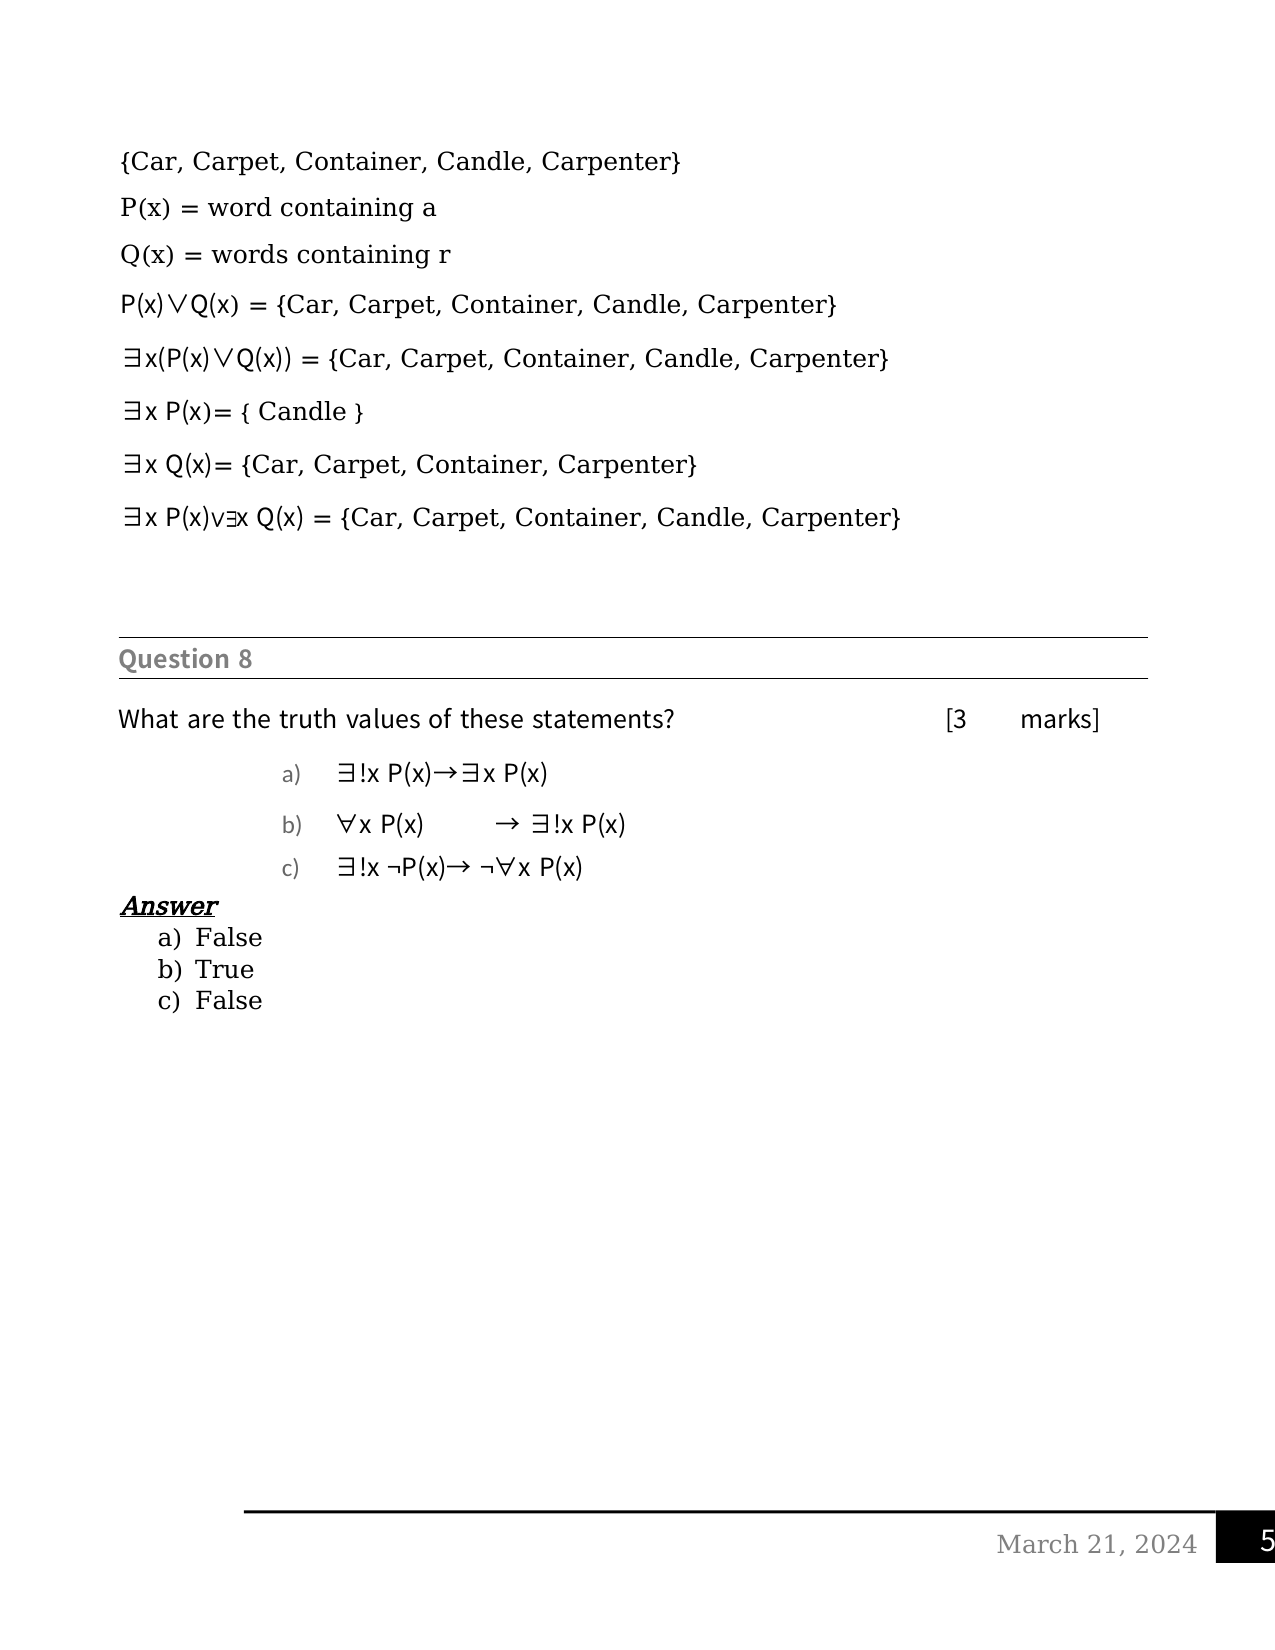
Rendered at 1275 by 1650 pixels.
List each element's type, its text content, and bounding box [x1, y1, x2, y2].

text Q(x) = words containing r [120, 238, 1216, 268]
text ∃x(P(x)∨Q(x)) = {Car, Carpet, Container, Candle, Carpenter} [120, 338, 1216, 374]
text {Car, Carpet, Container, Candle, Carpenter} [120, 145, 1216, 175]
list False [157, 985, 1148, 1015]
list ∃!x P(x)→∃x P(x) [282, 754, 1148, 790]
text P(x)∨Q(x) = {Car, Carpet, Container, Candle, Carpenter} [120, 285, 1216, 321]
text ∃x Q(x)= {Car, Carpet, Container, Carpenter} [120, 444, 1216, 481]
text What are the truth values of these statements? [3 marks] [118, 699, 1216, 735]
text ∃x P(x)= { Candle } [120, 391, 1216, 427]
text Question 8 [118, 638, 1148, 679]
text ∃x P(x)x Q(x) = {Car, Carpet, Container, Candle, Carpenter} [120, 498, 1216, 534]
list True [157, 953, 1148, 983]
list ∃!x ¬P(x)→ ¬∀x P(x) [282, 847, 1148, 883]
list False [157, 922, 1148, 952]
picture [210, 510, 237, 527]
text Answer [120, 890, 1148, 920]
list ∀x P(x) → ∃!x P(x) [282, 804, 1148, 840]
text P(x) = word containing a [120, 192, 1216, 222]
